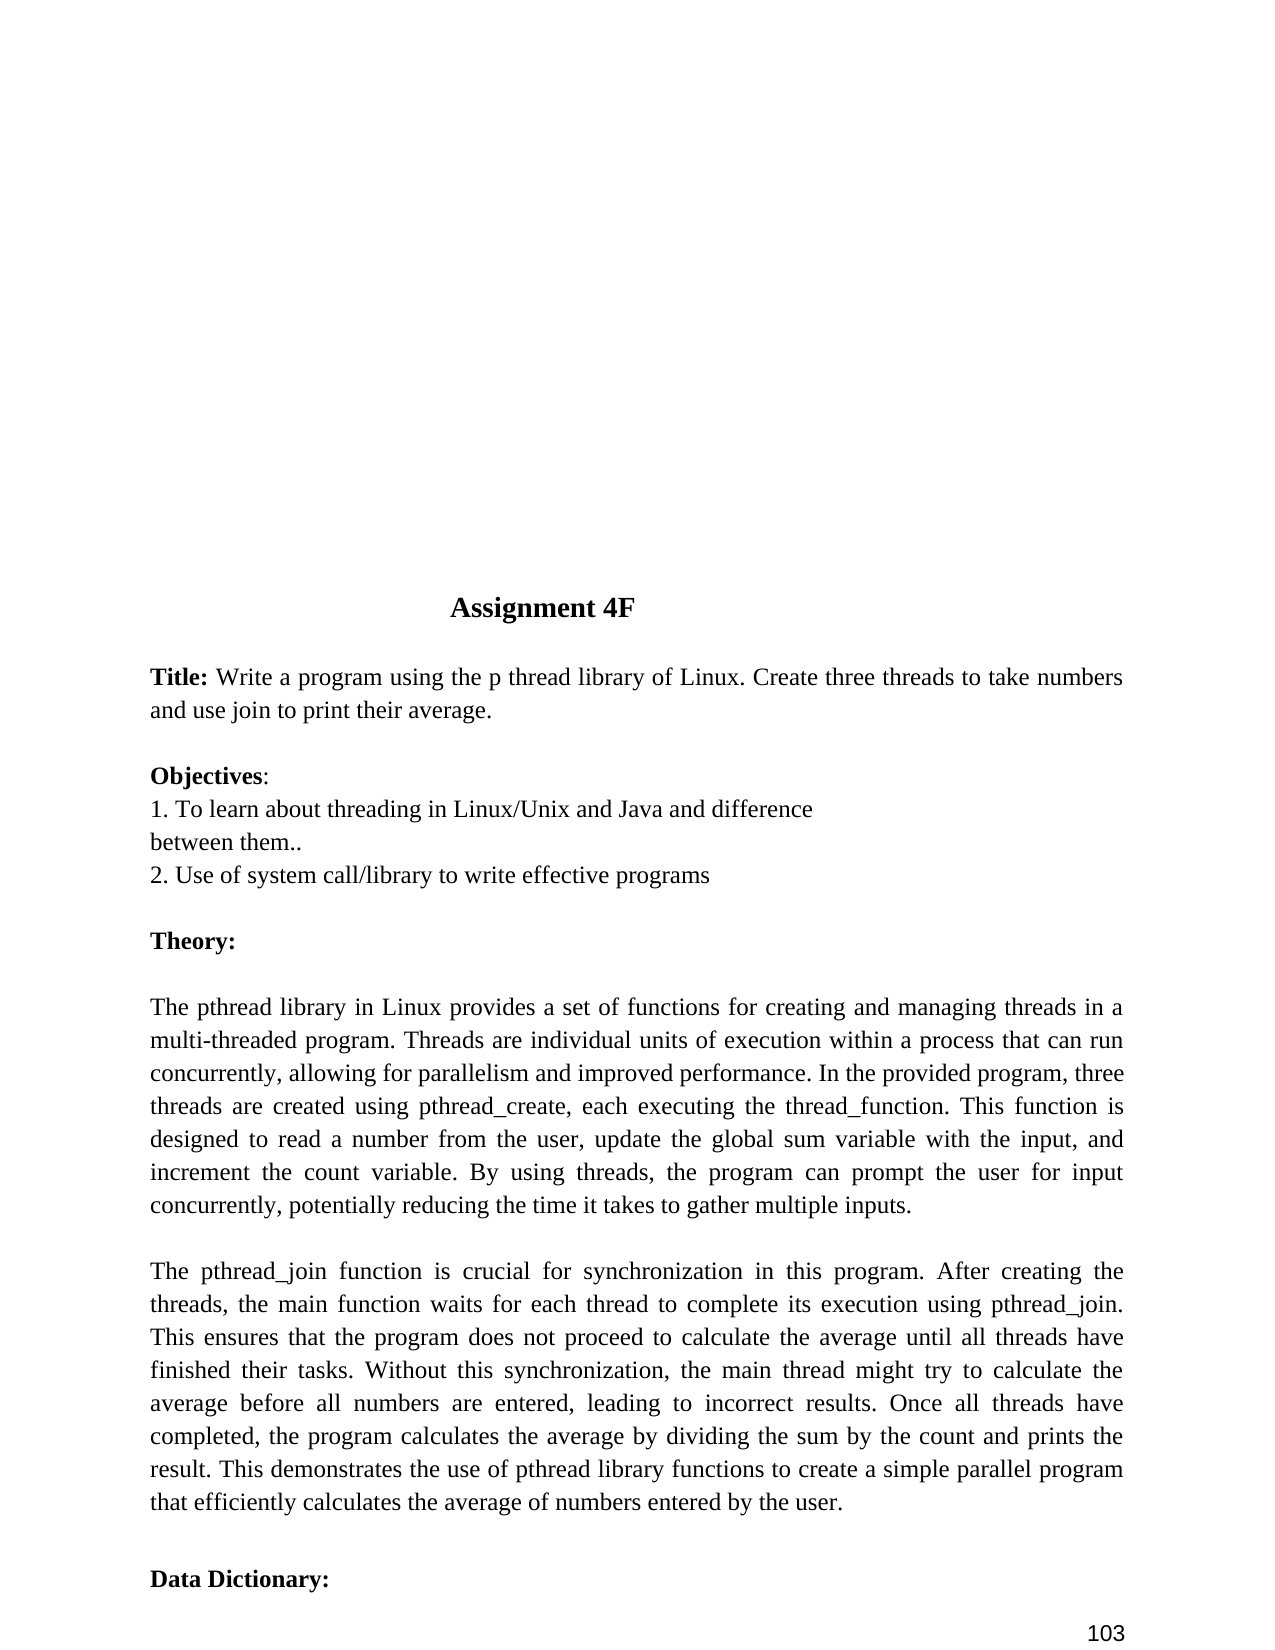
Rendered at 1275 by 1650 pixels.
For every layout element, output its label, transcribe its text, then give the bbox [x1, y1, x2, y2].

text between them.. [150, 827, 1125, 856]
text The pthread library in Linux provides a set of functions for creating and managing threads in a multi-threaded program. Threads are individual units of execution within a process that can run concurrently, allowing for parallelism and improved performance. In the provided program, three threads are created using pthread_create, each executing the thread_function. This function is designed to read a number from the user, update the global sum variable with the input, and increment the count variable. By using threads, the program can prompt the user for input concurrently, potentially reducing the time it takes to gather multiple inputs. [150, 992, 1125, 1219]
text 2. Use of system call/library to write effective programs [150, 860, 1125, 889]
text Data Dictionary: [150, 1564, 1125, 1593]
text Objectives: [150, 761, 1125, 790]
text Title: Write a program using the p thread library of Linux. Create three threads to take numbers and use join to print their average. [150, 662, 1125, 724]
text 1. To learn about threading in Linux/Unix and Java and difference [150, 794, 1125, 823]
text Theory: [150, 926, 1125, 955]
text The pthread_join function is crucial for synchronization in this program. After creating the threads, the main function waits for each thread to complete its execution using pthread_join. This ensures that the program does not proceed to calculate the average until all threads have finished their tasks. Without this synchronization, the main thread might try to calculate the average before all numbers are entered, leading to incorrect results. Once all threads have completed, the program calculates the average by dividing the sum by the count and prints the result. This demonstrates the use of pthread library functions to create a simple parallel program that efficiently calculates the average of numbers entered by the user. [150, 1256, 1125, 1516]
text Assignment 4F [375, 590, 1125, 624]
